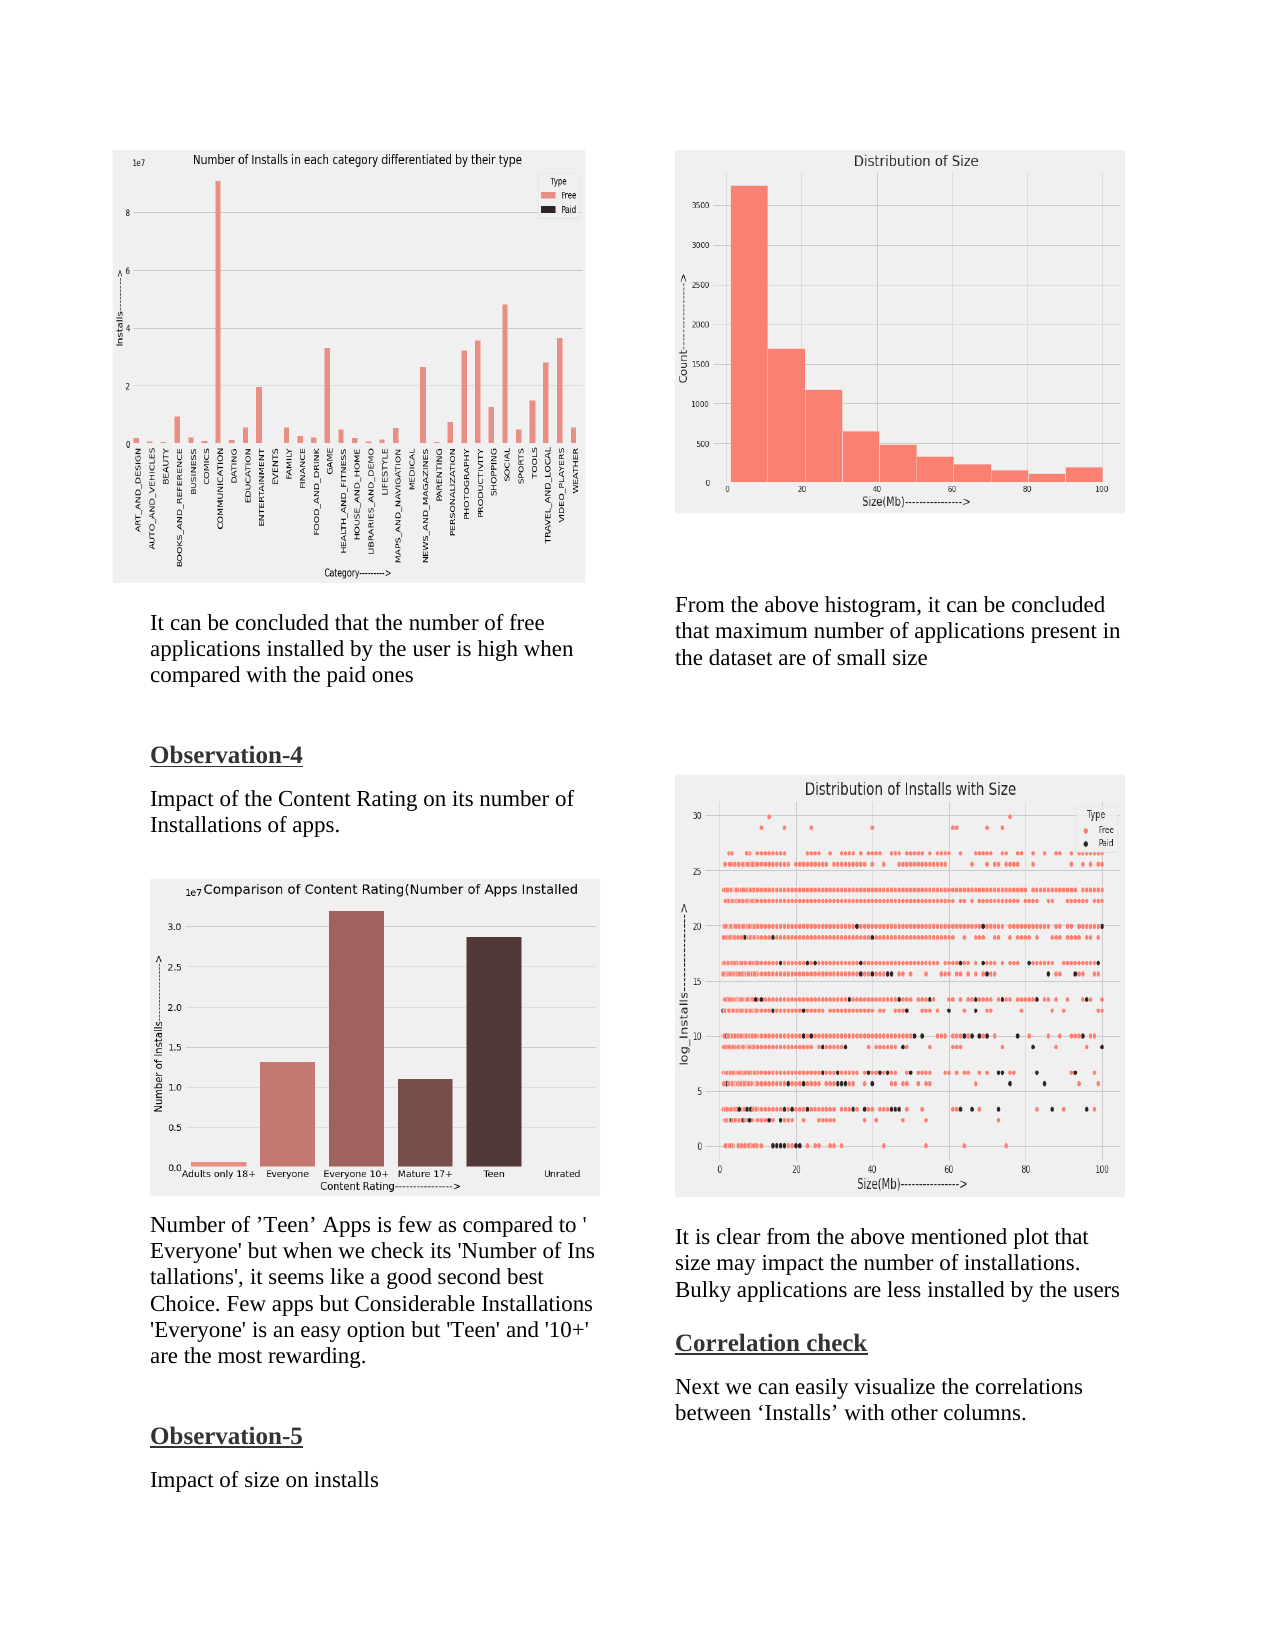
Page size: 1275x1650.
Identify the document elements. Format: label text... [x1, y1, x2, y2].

text Bulky applications are less installed by the users [675, 1276, 1125, 1302]
text Choice. Few apps but Considerable Installations [150, 1290, 600, 1316]
text Installations of apps. [150, 811, 600, 838]
text It is clear from the above mentioned plot that [675, 1223, 1125, 1249]
picture [150, 879, 600, 1196]
picture [112, 150, 586, 583]
text Observation-5 [150, 1421, 600, 1450]
text From the above histogram, it can be concluded [675, 591, 1125, 618]
text Number of ’Teen’ Apps is few as compared to 'Everyone' but when we check its 'Number of Installations', it seems like a good second best [150, 1211, 600, 1290]
text that maximum number of applications present in the dataset are of small size [675, 618, 1125, 670]
text compared with the paid ones [150, 661, 600, 688]
text applications installed by the user is high when [150, 635, 600, 661]
text Observation-4 [150, 741, 600, 769]
picture [675, 150, 1125, 513]
text Correlation check [675, 1328, 1125, 1357]
text Next we can easily visualize the correlations between ‘Installs’ with other columns. [675, 1373, 1125, 1426]
text size may impact the number of installations. [675, 1249, 1125, 1276]
picture [675, 775, 1125, 1197]
text Impact of size on installs [150, 1466, 600, 1492]
text 'Everyone' is an easy option but 'Teen' and '10+' are the most rewarding. [150, 1316, 600, 1369]
text Impact of the Content Rating on its number of [150, 785, 600, 811]
text It can be concluded that the number of free [150, 609, 600, 635]
